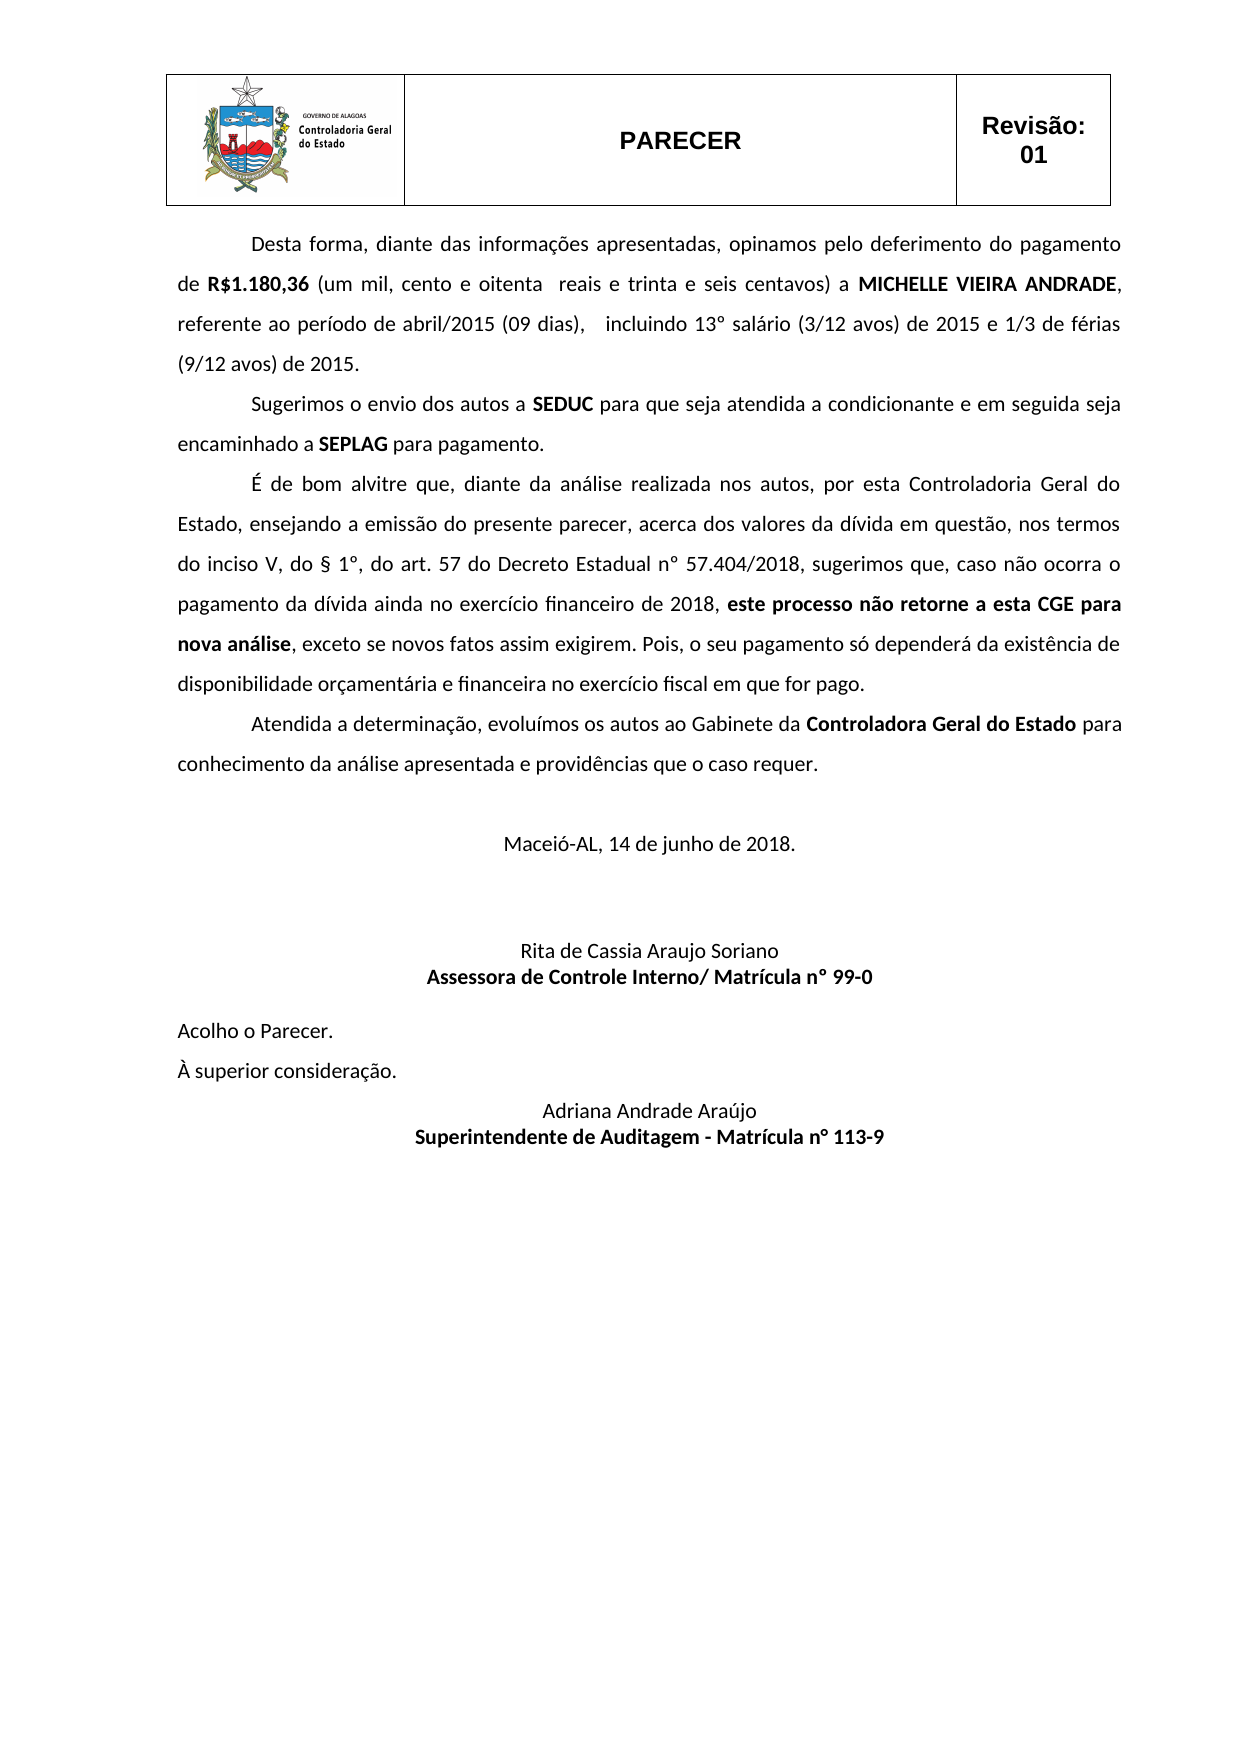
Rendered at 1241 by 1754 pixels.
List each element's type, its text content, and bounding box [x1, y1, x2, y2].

text Superintendente de Auditagem - Matrícula n° 113-9 [177, 1123, 1122, 1150]
text Sugerimos o envio dos autos a SEDUC para que seja atendida a condicionante e em seguida seja encaminhado a SEPLAG para pagamento. [177, 390, 1122, 457]
text Adriana Andrade Araújo [177, 1097, 1122, 1123]
text É de bom alvitre que, diante da análise realizada nos autos, por esta Controladoria Geral do Estado, ensejando a emissão do presente parecer, acerca dos valores da dívida em questão, nos termos do inciso V, do § 1º, do art. 57 do Decreto Estadual nº 57.404/2018, sugerimos que, caso não ocorra o pagamento da dívida ainda no exercício financeiro de 2018, este processo não retorne a esta CGE para nova análise, exceto se novos fatos assim exigirem. Pois, o seu pagamento só dependerá da existência de disponibilidade orçamentária e financeira no exercício fiscal em que for pago. [177, 470, 1122, 697]
picture [197, 75, 397, 197]
text Atendida a determinação, evoluímos os autos ao Gabinete da Controladora Geral do Estado para conhecimento da análise apresentada e providências que o caso requer. [177, 710, 1122, 777]
text Assessora de Controle Interno/ Matrícula nº 99-0 [177, 963, 1122, 990]
text À superior consideração. [177, 1057, 1122, 1083]
text Rita de Cassia Araujo Soriano [177, 937, 1122, 963]
text Acolho o Parecer. [177, 1017, 1122, 1043]
text Desta forma, diante das informações apresentadas, opinamos pelo deferimento do pagamento de R$1.180,36 (um mil, cento e oitenta reais e trinta e seis centavos) a MICHELLE VIEIRA ANDRADE, referente ao período de abril/2015 (09 dias), incluindo 13º salário (3/12 avos) de 2015 e 1/3 de férias (9/12 avos) de 2015. [177, 230, 1122, 377]
text Maceió-AL, 14 de junho de 2018. [177, 830, 1122, 857]
